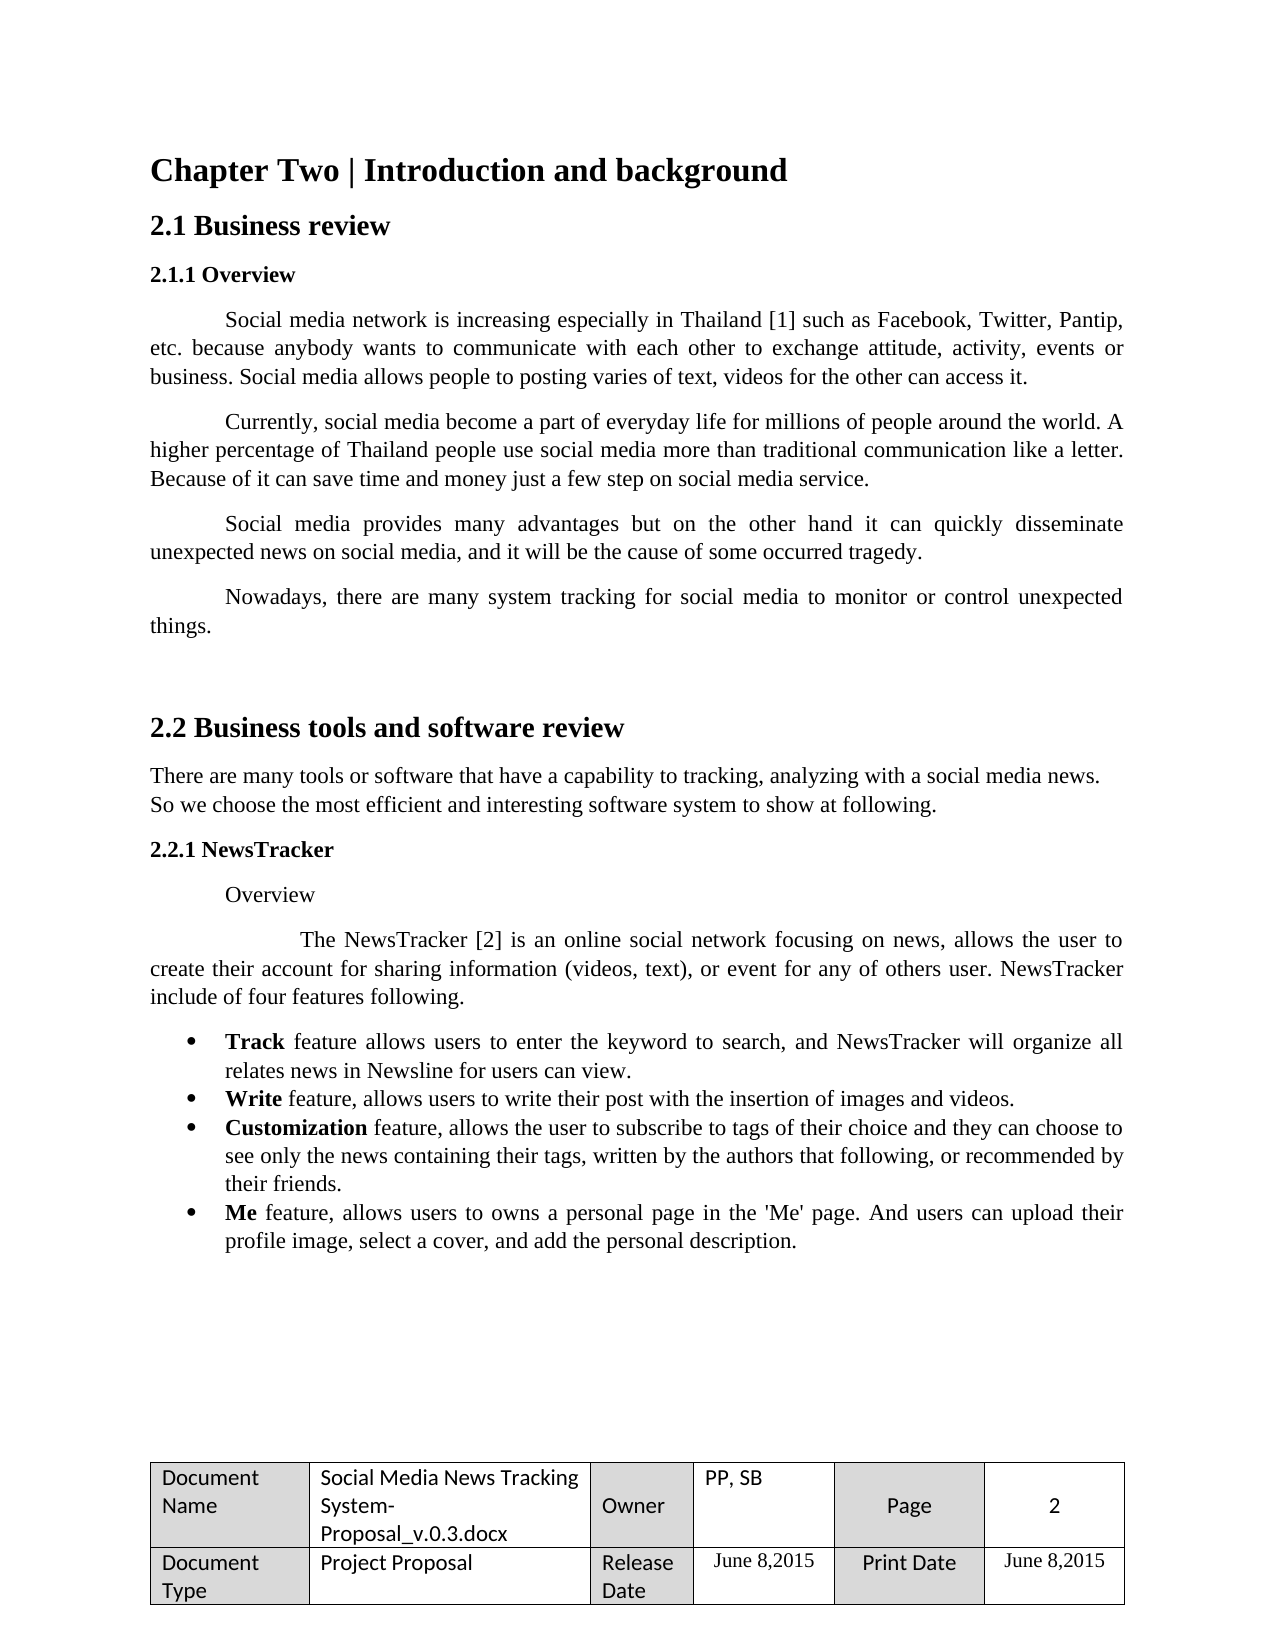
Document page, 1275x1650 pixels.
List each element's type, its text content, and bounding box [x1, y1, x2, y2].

text 2.2.1 NewsTracker [150, 836, 1125, 862]
text Chapter Two | Introduction and background [150, 150, 1125, 188]
list Track feature allows users to enter the keyword to search, and NewsTracker will organize all relates news in Newsline for users can view. [187, 1028, 1125, 1083]
text There are many tools or software that have a capability to tracking, analyzing with a social media news. So we choose the most efficient and interesting software system to show at following. [150, 763, 1125, 817]
text Social media network is increasing especially in Thailand [1] such as Facebook, Twitter, Pantip, etc. because anybody wants to communicate with each other to exchange attitude, activity, events or business. Social media allows people to posting varies of text, videos for the other can access it. [150, 306, 1125, 389]
text 2.1 Business review [150, 208, 1125, 242]
text 2.2 Business tools and software review [150, 710, 1125, 743]
list Write feature, allows users to write their post with the insertion of images and videos. [187, 1085, 1125, 1112]
list Customization feature, allows the user to subscribe to tags of their choice and they can choose to see only the news containing their tags, written by the authors that following, or recommended by their friends. [187, 1114, 1125, 1197]
text Currently, social media become a part of everyday life for millions of people around the world. A higher percentage of Thailand people use social media more than traditional communication like a letter. Because of it can save time and money just a few step on social media service. [150, 408, 1125, 491]
list Me feature, allows users to owns a personal page in the 'Me' page. And users can upload their profile image, select a cover, and add the personal description. [187, 1199, 1125, 1254]
text 2.1.1 Overview [150, 261, 1125, 287]
text Overview [150, 881, 1125, 908]
text Nowadays, there are many system tracking for social media to monitor or control unexpected things. [150, 583, 1125, 638]
text The NewsTracker [2] is an online social network focusing on news, allows the user to create their account for sharing information (videos, text), or event for any of others user. NewsTracker include of four features following. [150, 926, 1125, 1009]
text Social media provides many advantages but on the other hand it can quickly disseminate unexpected news on social media, and it will be the cause of some occurred tragedy. [150, 510, 1125, 565]
